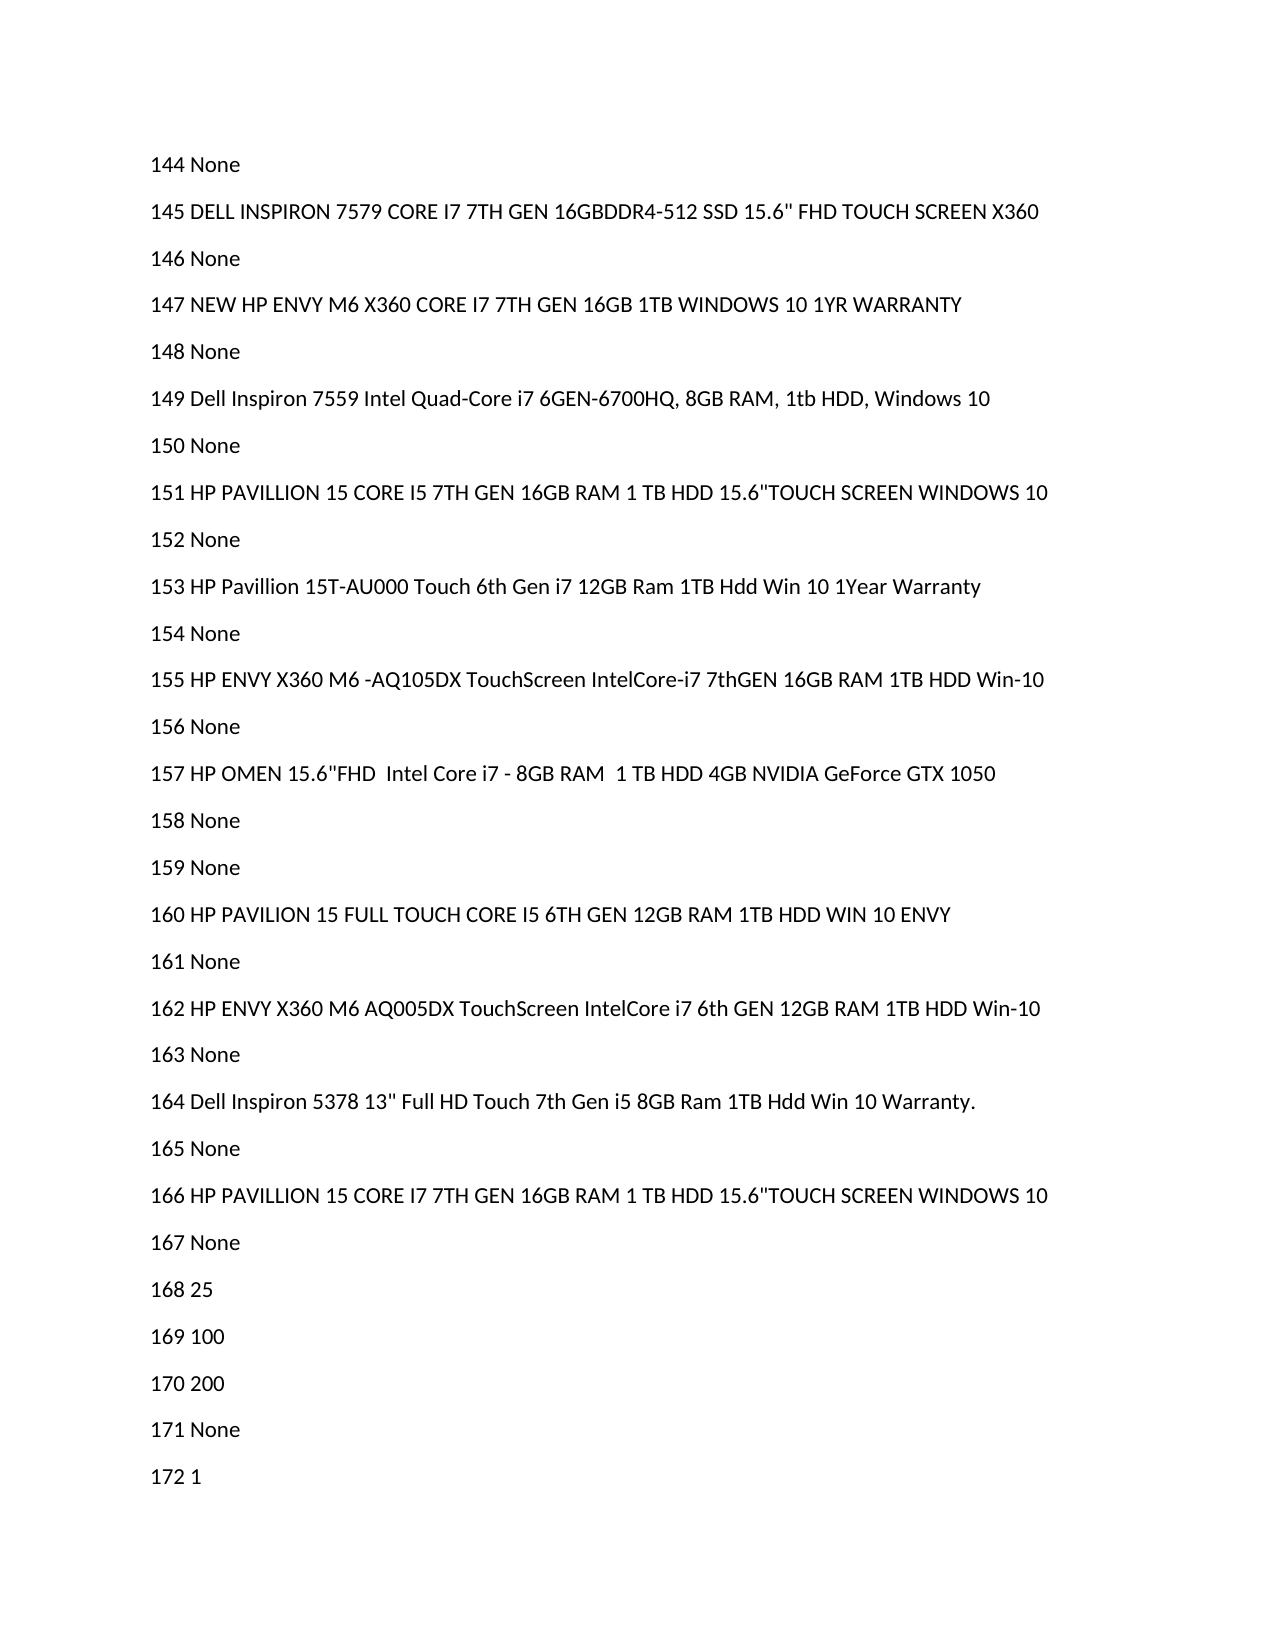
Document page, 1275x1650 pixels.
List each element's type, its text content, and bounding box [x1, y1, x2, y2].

text 158 None [150, 806, 1125, 834]
text 145 DELL INSPIRON 7579 CORE I7 7TH GEN 16GBDDR4-512 SSD 15.6" FHD TOUCH SCREEN X360 [150, 197, 1125, 225]
text 146 None [150, 244, 1125, 272]
text 157 HP OMEN 15.6"FHD Intel Core i7 - 8GB RAM 1 TB HDD 4GB NVIDIA GeForce GTX 1050 [150, 759, 1125, 787]
text 151 HP PAVILLION 15 CORE I5 7TH GEN 16GB RAM 1 TB HDD 15.6"TOUCH SCREEN WINDOWS 10 [150, 478, 1125, 506]
text 149 Dell Inspiron 7559 Intel Quad-Core i7 6GEN-6700HQ, 8GB RAM, 1tb HDD, Windows 10 [150, 384, 1125, 412]
text 172 1 [150, 1462, 1125, 1491]
text 163 None [150, 1041, 1125, 1069]
text 155 HP ENVY X360 M6 -AQ105DX TouchScreen IntelCore-i7 7thGEN 16GB RAM 1TB HDD Win-10 [150, 666, 1125, 694]
text 168 25 [150, 1275, 1125, 1303]
text 167 None [150, 1228, 1125, 1256]
text 161 None [150, 947, 1125, 975]
text 171 None [150, 1416, 1125, 1444]
text 169 100 [150, 1322, 1125, 1350]
text 148 None [150, 337, 1125, 366]
text 170 200 [150, 1369, 1125, 1397]
text 152 None [150, 525, 1125, 553]
text 147 NEW HP ENVY M6 X360 CORE I7 7TH GEN 16GB 1TB WINDOWS 10 1YR WARRANTY [150, 291, 1125, 319]
text 166 HP PAVILLION 15 CORE I7 7TH GEN 16GB RAM 1 TB HDD 15.6"TOUCH SCREEN WINDOWS 10 [150, 1181, 1125, 1209]
text 162 HP ENVY X360 M6 AQ005DX TouchScreen IntelCore i7 6th GEN 12GB RAM 1TB HDD Win-10 [150, 994, 1125, 1022]
text 150 None [150, 431, 1125, 459]
text 164 Dell Inspiron 5378 13" Full HD Touch 7th Gen i5 8GB Ram 1TB Hdd Win 10 Warranty. [150, 1087, 1125, 1116]
text 165 None [150, 1134, 1125, 1162]
text 160 HP PAVILION 15 FULL TOUCH CORE I5 6TH GEN 12GB RAM 1TB HDD WIN 10 ENVY [150, 900, 1125, 928]
text 159 None [150, 853, 1125, 881]
text 156 None [150, 712, 1125, 741]
text 154 None [150, 619, 1125, 647]
text 144 None [150, 150, 1125, 178]
text 153 HP Pavillion 15T-AU000 Touch 6th Gen i7 12GB Ram 1TB Hdd Win 10 1Year Warranty [150, 572, 1125, 600]
